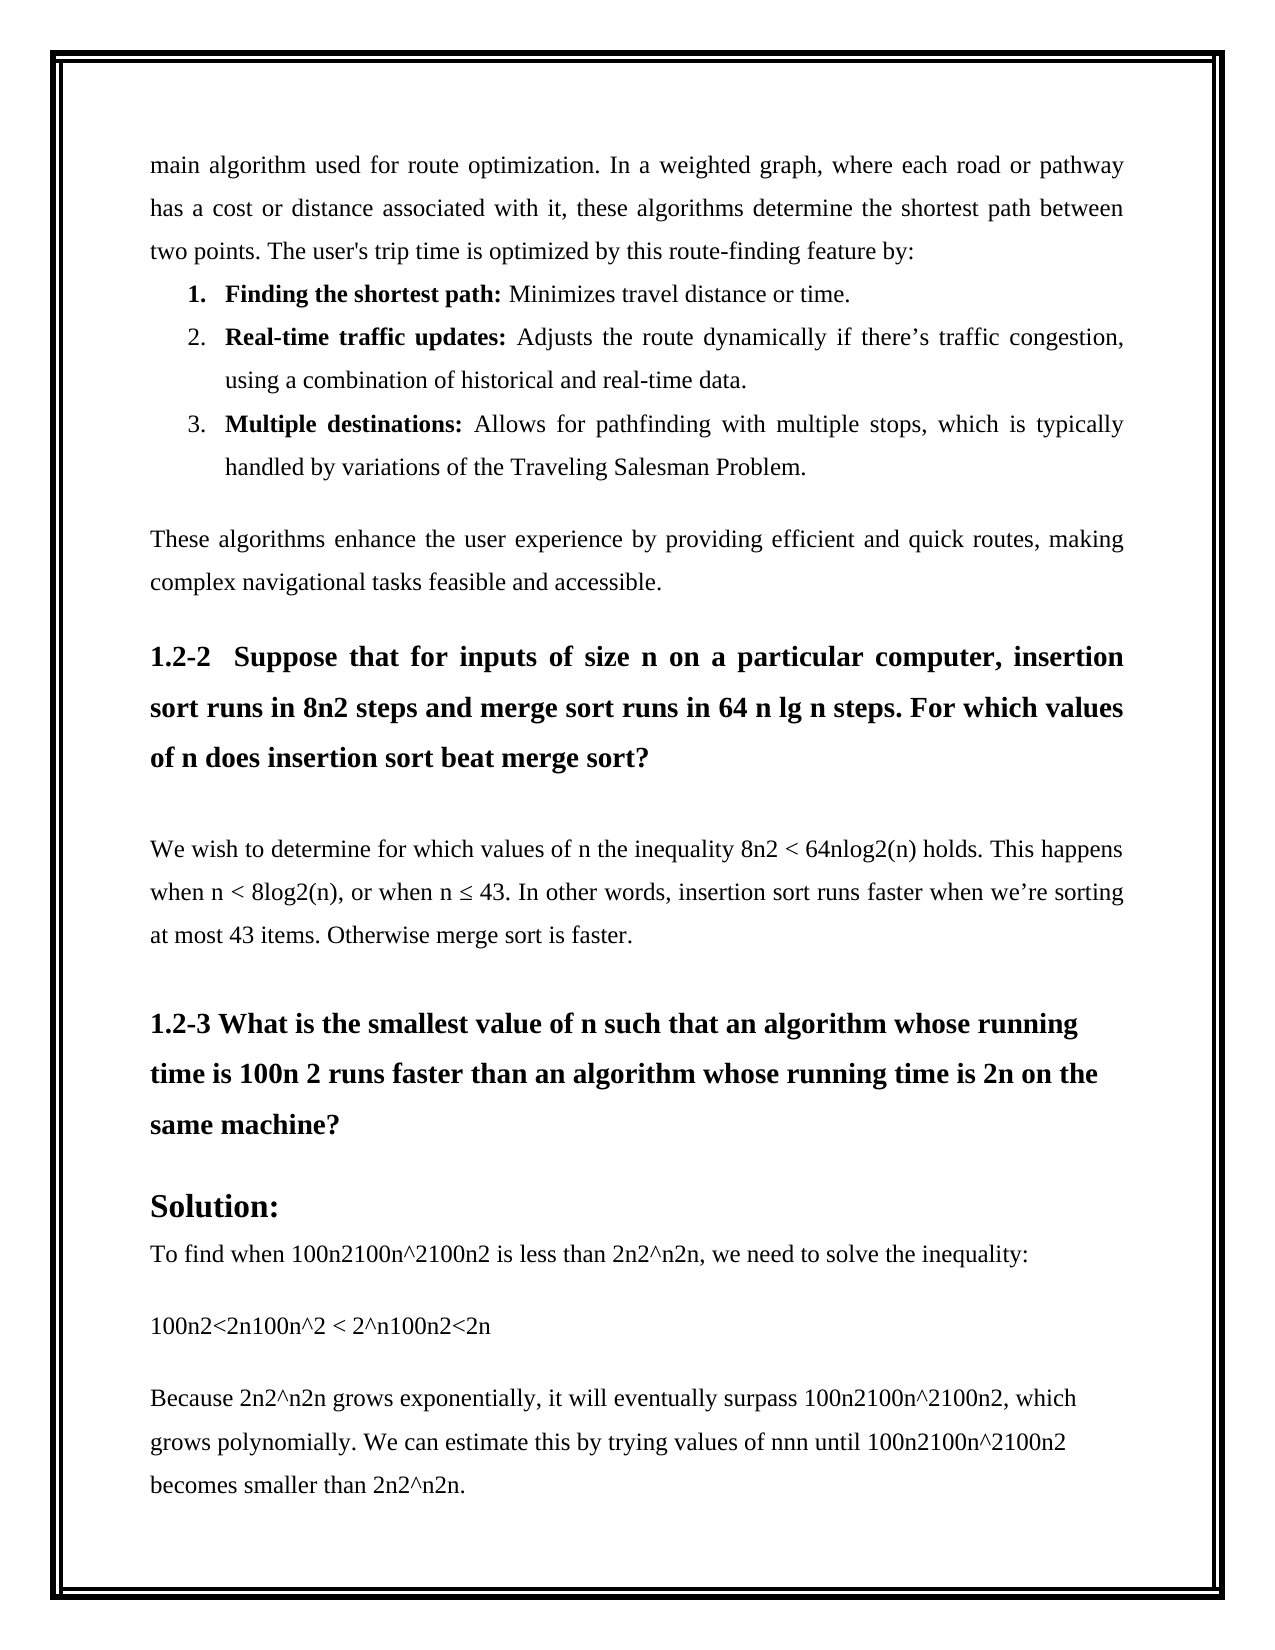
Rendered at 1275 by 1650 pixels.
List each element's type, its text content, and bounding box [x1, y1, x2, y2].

text 1.2-3 What is the smallest value of n such that an algorithm whose running time is 100n 2 runs faster than an algorithm whose running time is 2n on the same machine? [150, 1006, 1125, 1140]
list Real-time traffic updates: Adjusts the route dynamically if there’s traffic congestion, using a combination of historical and real-time data. [187, 322, 1125, 394]
text We wish to determine for which values of n the inequality 8n2 < 64nlog2(n) holds. This happens when n < 8log2(n), or when n ≤ 43. In other words, insertion sort runs faster when we’re sorting at most 43 items. Otherwise merge sort is faster. [150, 834, 1125, 949]
text 100n2<2n100n^2 < 2^n100n2<2n [150, 1311, 1125, 1340]
text Solution: To find when 100n2100n^2100n2 is less than 2n2^n2n, we need to solve the inequality: [150, 1186, 1125, 1268]
text 1.2-2 Suppose that for inputs of size n on a particular computer, insertion sort runs in 8n2 steps and merge sort runs in 64 n lg n steps. For which values of n does insertion sort beat merge sort? [150, 639, 1125, 774]
list Finding the shortest path: Minimizes travel distance or time. [187, 279, 1125, 308]
list Multiple destinations: Allows for pathfinding with multiple stops, which is typically handled by variations of the Traveling Salesman Problem. [187, 409, 1125, 481]
text These algorithms enhance the user experience by providing efficient and quick routes, making complex navigational tasks feasible and accessible. [150, 524, 1125, 596]
text Because 2n2^n2n grows exponentially, it will eventually surpass 100n2100n^2100n2, which grows polynomially. We can estimate this by trying values of nnn until 100n2100n^2100n2 becomes smaller than 2n2^n2n. [150, 1383, 1125, 1498]
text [150, 150, 1125, 265]
